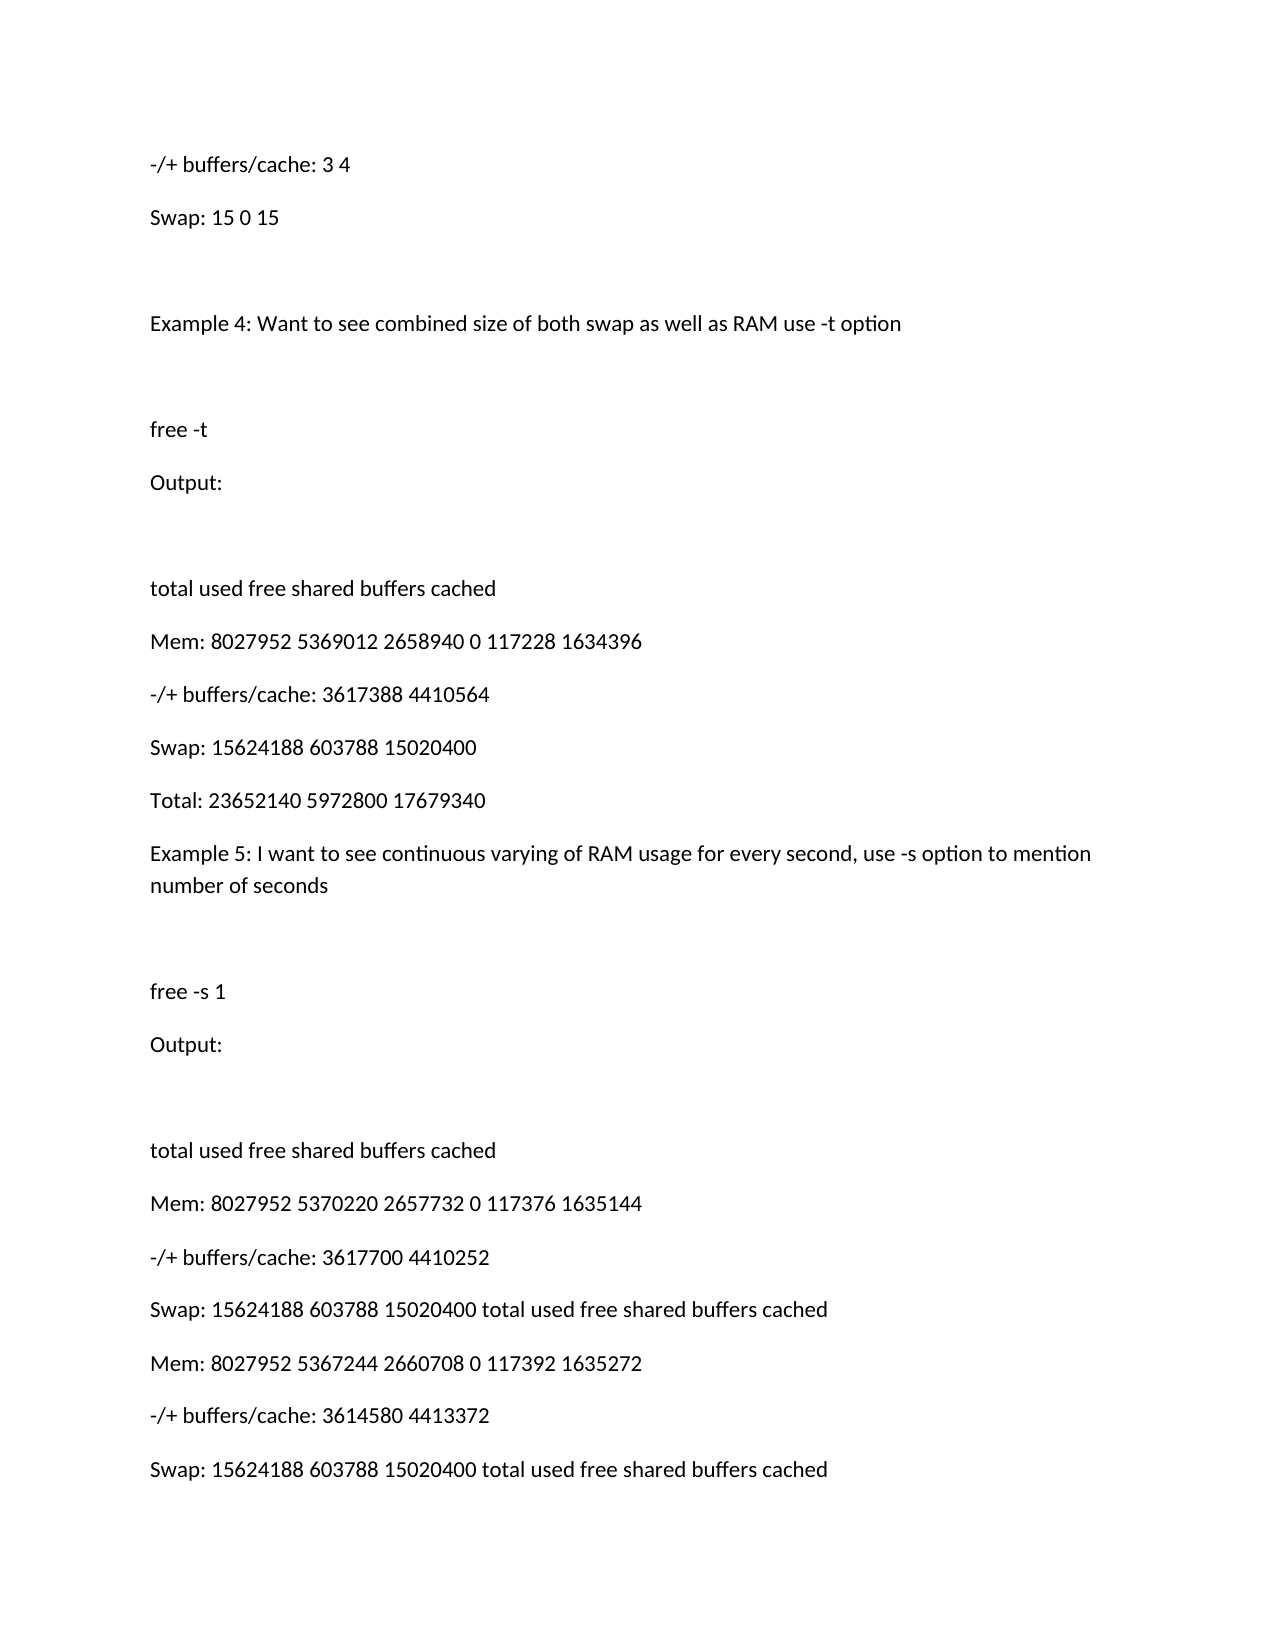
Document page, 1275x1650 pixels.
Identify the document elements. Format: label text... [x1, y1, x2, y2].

text total used free shared buffers cached [150, 1137, 1125, 1164]
text Example 5: I want to see continuous varying of RAM usage for every second, use -s option to mention number of seconds [150, 839, 1125, 899]
text Output: [150, 468, 1125, 496]
text free -t [150, 415, 1125, 443]
text -/+ buffers/cache: 3614580 4413372 [150, 1402, 1125, 1430]
text -/+ buffers/cache: 3617700 4410252 [150, 1243, 1125, 1271]
text Total: 23652140 5972800 17679340 [150, 786, 1125, 814]
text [150, 1296, 1125, 1324]
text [150, 1455, 1125, 1483]
text -/+ buffers/cache: 3 4 [150, 150, 1125, 178]
text Output: [150, 1031, 1125, 1058]
text Swap: 15 0 15 [150, 203, 1125, 231]
text free -s 1 [150, 977, 1125, 1006]
text Swap: 15624188 603788 15020400 [150, 733, 1125, 761]
text Mem: 8027952 5367244 2660708 0 117392 1635272 [150, 1349, 1125, 1377]
text Example 4: Want to see combined size of both swap as well as RAM use -t option [150, 309, 1125, 337]
text total used free shared buffers cached [150, 574, 1125, 602]
text -/+ buffers/cache: 3617388 4410564 [150, 680, 1125, 708]
text Mem: 8027952 5369012 2658940 0 117228 1634396 [150, 627, 1125, 655]
text Mem: 8027952 5370220 2657732 0 117376 1635144 [150, 1189, 1125, 1218]
